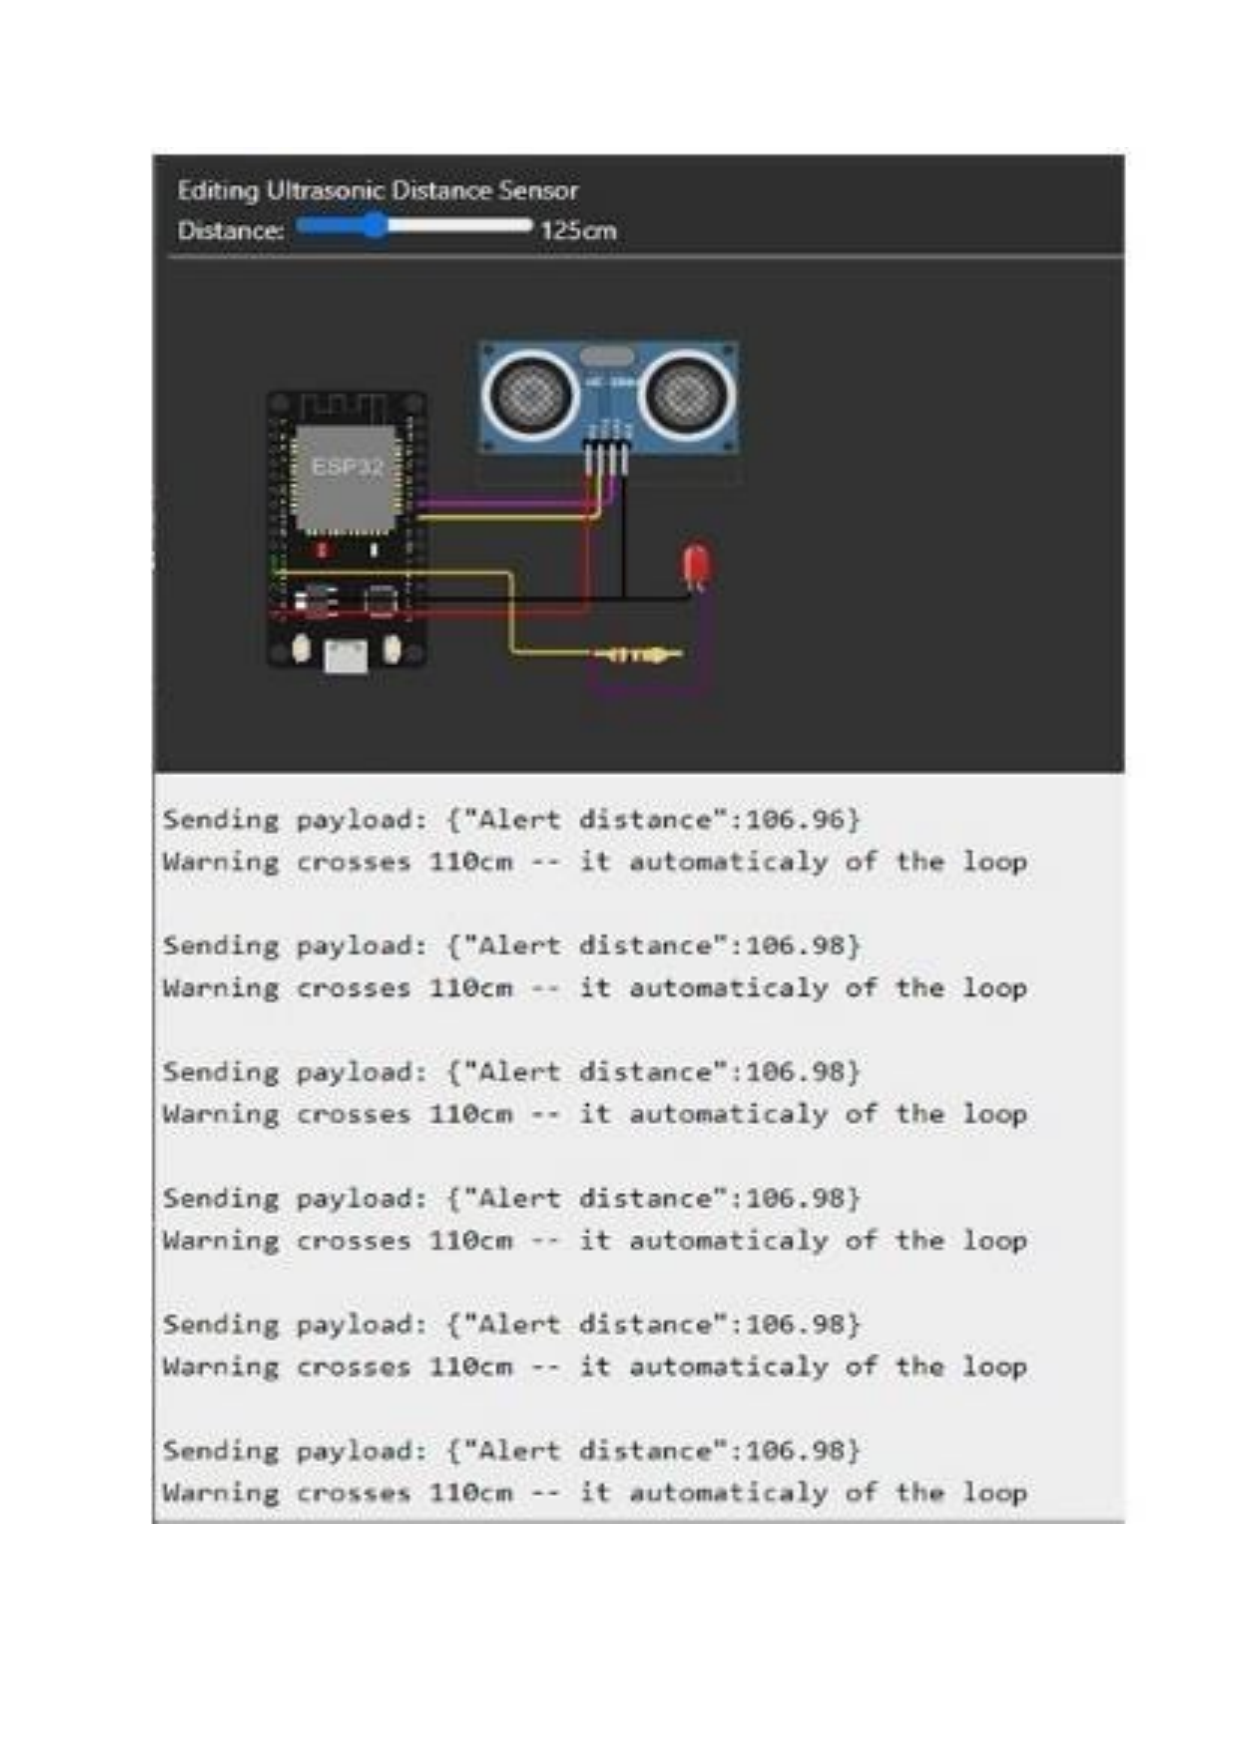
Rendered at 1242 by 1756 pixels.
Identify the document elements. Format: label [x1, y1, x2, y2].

picture [150, 147, 1147, 1524]
